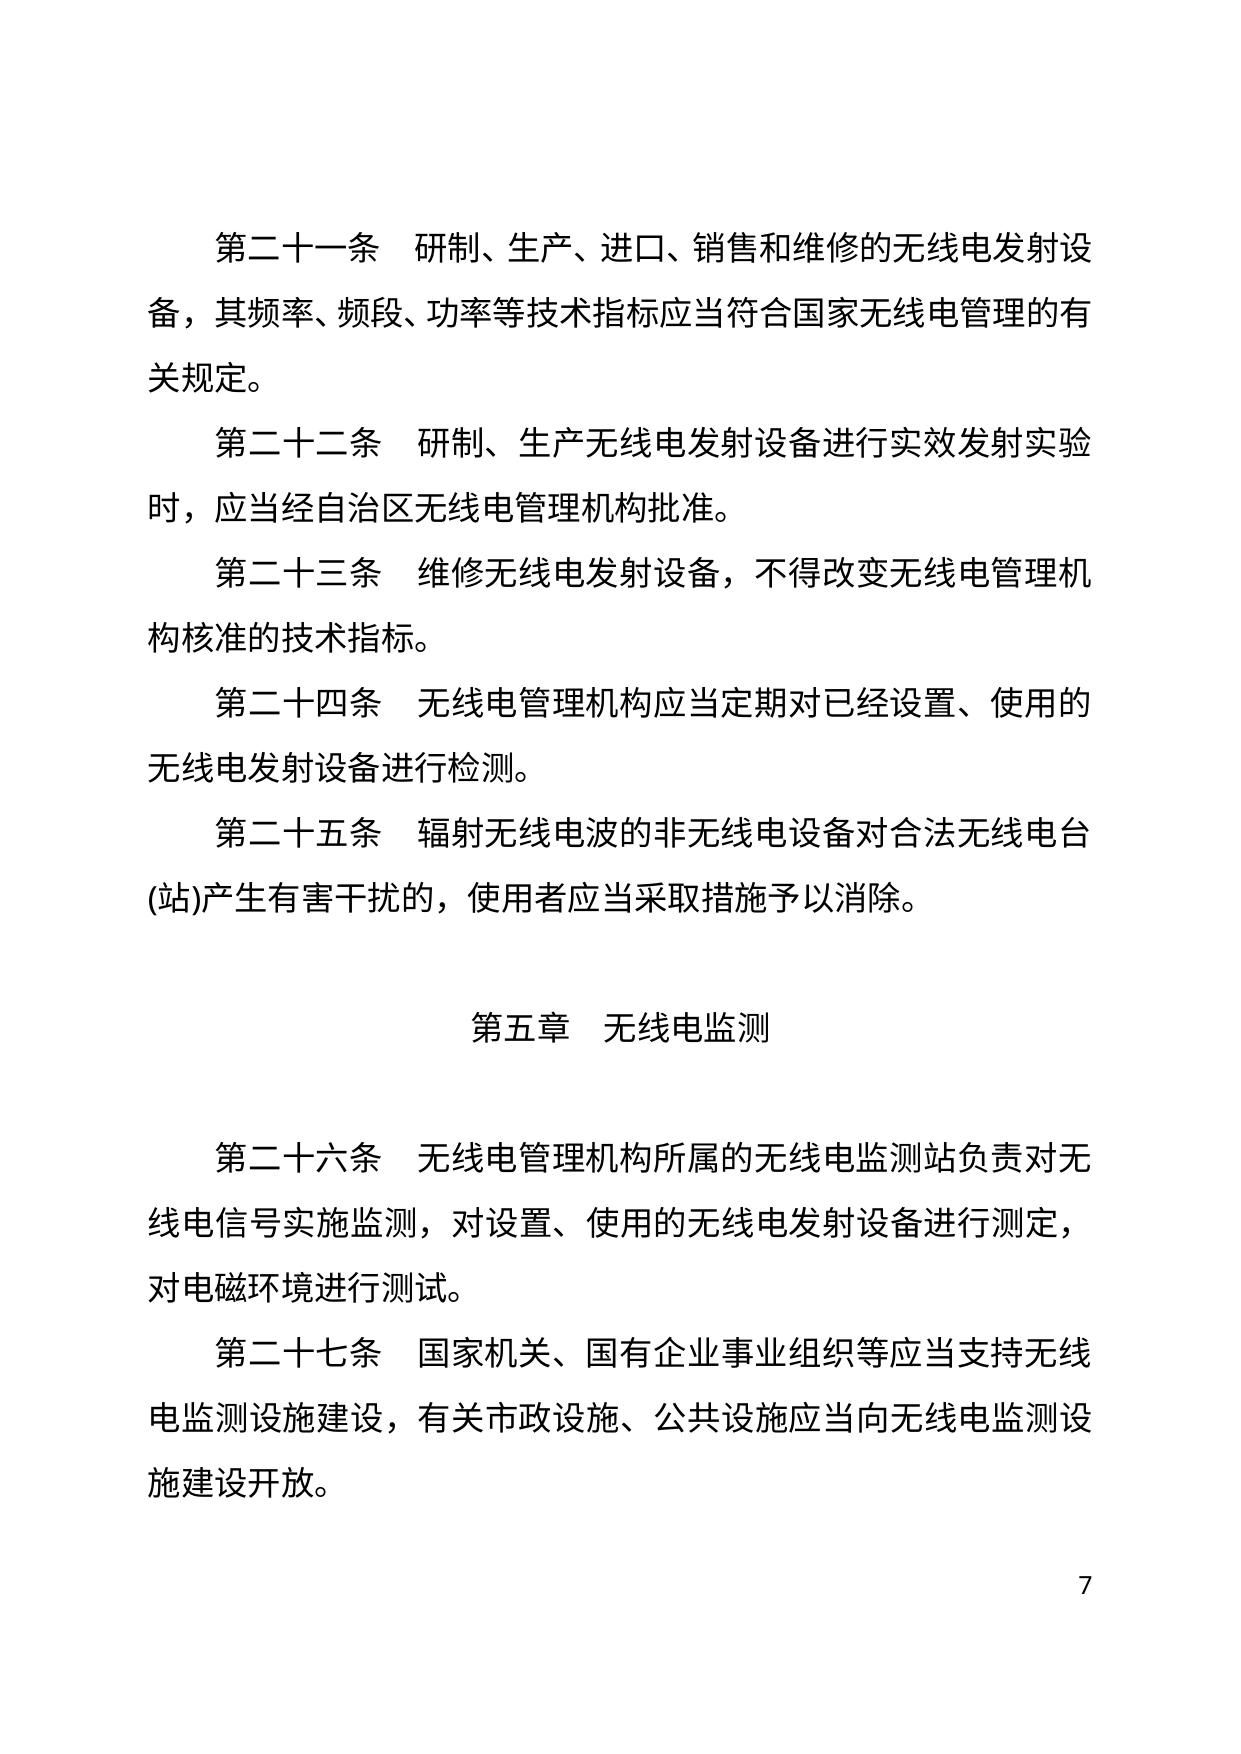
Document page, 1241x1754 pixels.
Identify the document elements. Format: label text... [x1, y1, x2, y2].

text 第二十四条 无线电管理机构应当定期对已经设置、使用的无线电发射设备进行检测。 [148, 799, 1092, 929]
text 第四章 无线电发射设备管理 [148, 214, 1092, 279]
text 第五章 无线电监测 [148, 1124, 1092, 1189]
text 第二十一条 研制、生产、进口、销售和维修的无线电发射设备，其频率、频段、功率等技术指标应当符合国家无线电管理的有关规定。 [148, 344, 1092, 539]
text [148, 1449, 1092, 1514]
text 第二十六条 无线电管理机构所属的无线电监测站负责对无线电信号实施监测，对设置、使用的无线电发射设备进行测定，对电磁环境进行测试。 [148, 1254, 1092, 1449]
text 第二十二条 研制、生产无线电发射设备进行实效发射实验时，应当经自治区无线电管理机构批准。 [148, 539, 1092, 669]
text 第二十三条 维修无线电发射设备，不得改变无线电管理机构核准的技术指标。 [148, 669, 1092, 799]
text 第二十五条 辐射无线电波的非无线电设备对合法无线电台(站)产生有害干扰的，使用者应当采取措施予以消除。 [148, 929, 1092, 1059]
